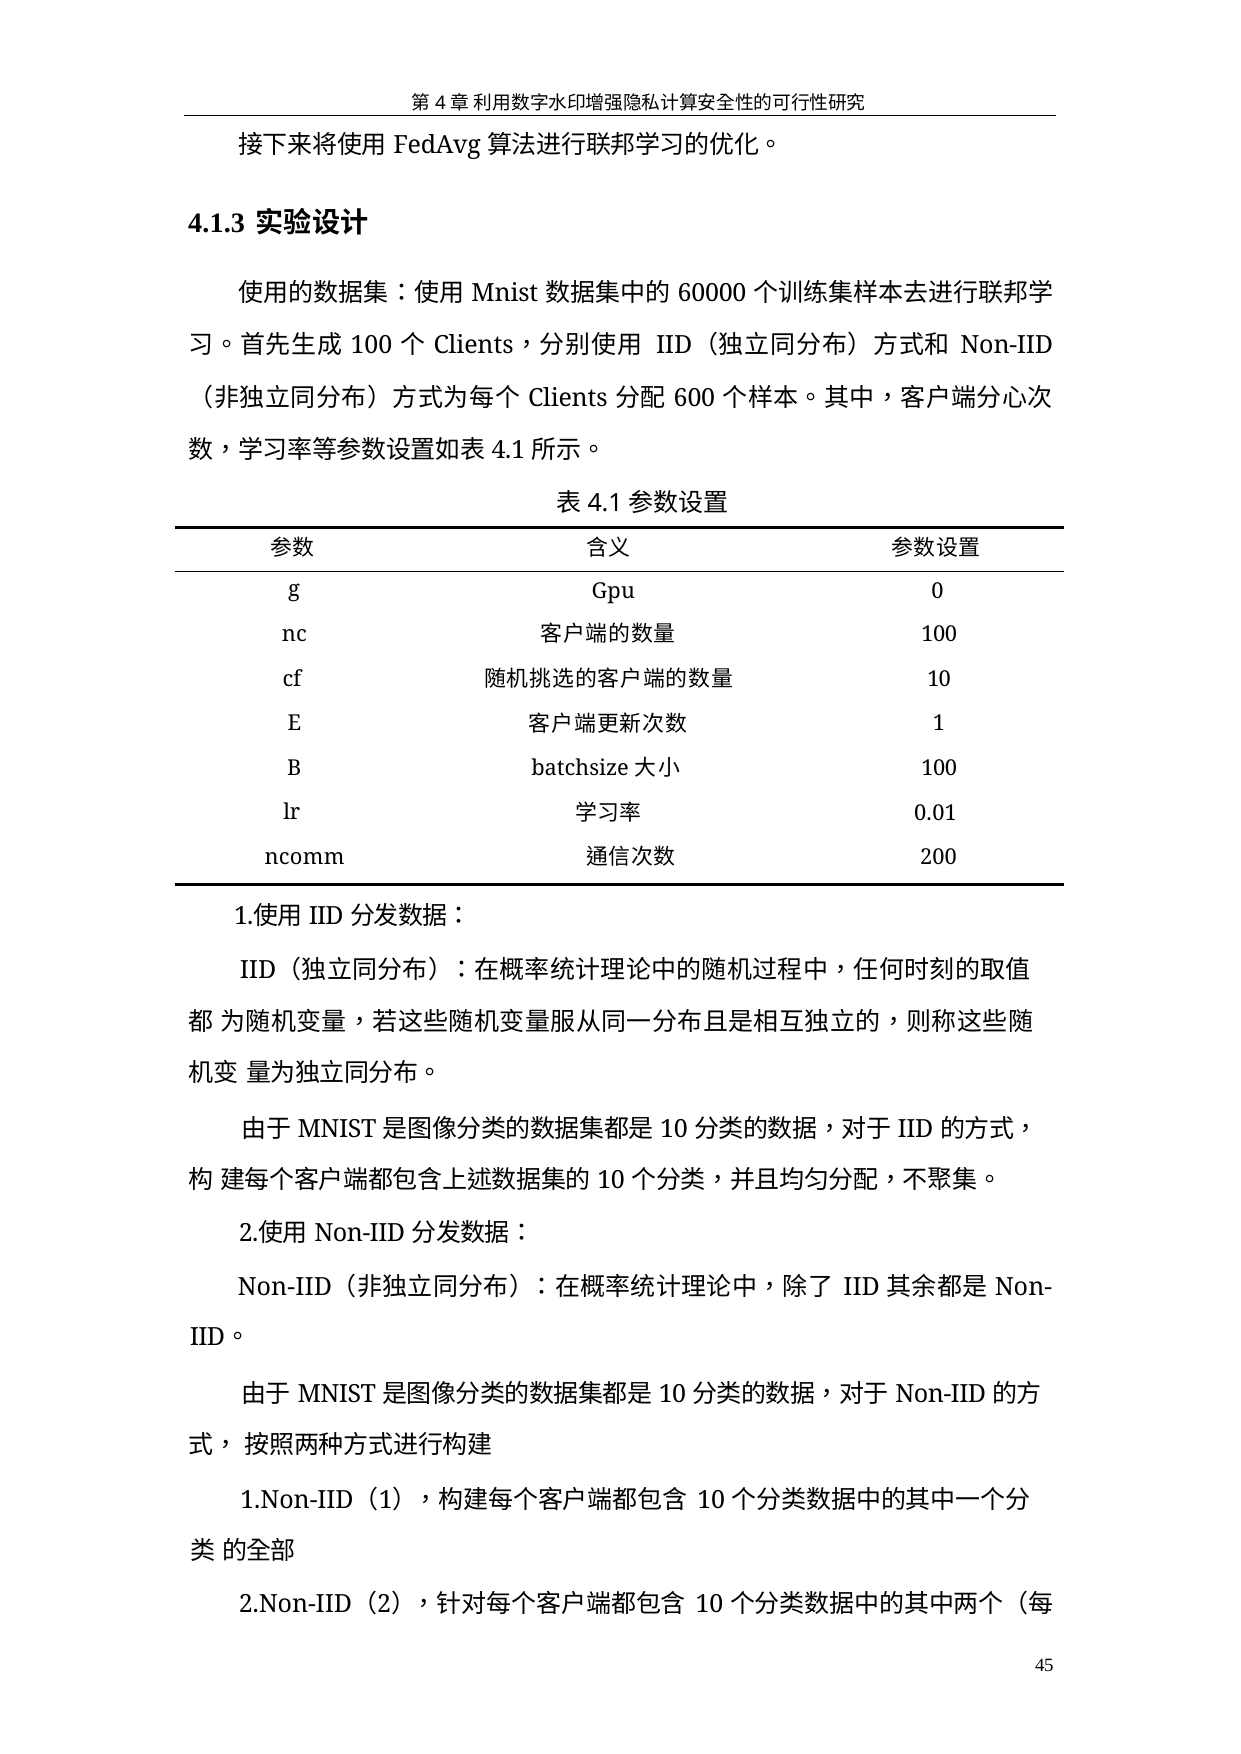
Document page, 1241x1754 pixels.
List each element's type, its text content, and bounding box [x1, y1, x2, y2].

text 1.Non-IID（1），构建每个客户端都包含 10 个分类数据中的其中一个分类 的全部 [190, 1482, 1053, 1567]
table_cell 客户端更新次数 [403, 696, 812, 740]
table_cell 200 [812, 829, 1064, 883]
table_cell 0 [812, 572, 1064, 608]
table_cell ncomm [175, 829, 402, 883]
text 1.使用 IID 分发数据： [234, 899, 1073, 930]
text 使用的数据集：使用 Mnist 数据集中的 60000 个训练集样本去进行联邦学 习。首先生成 100 个 Clients，分别使用 IID（独立同分布）方式和 Non-IID （非独立同分布）方式为每个 Clients 分配 600 个样本。其中，客户端分心次 数，学习率等参数设置如表 4.1 所示。 [188, 275, 1053, 465]
text 接下来将使用 FedAvg 算法进行联邦学习的优化。 [238, 129, 1073, 160]
text Non-IID（非独立同分布）：在概率统计理论中，除了 IID 其余都是 Non- IID。 [189, 1269, 1053, 1353]
table_cell 客户端的数量 [403, 608, 812, 652]
table_header 参数设置 [812, 529, 1064, 571]
table_cell 1 [812, 696, 1064, 740]
text 2.使用 Non-IID 分发数据： [238, 1217, 1073, 1248]
table_cell batchsize 大小 [403, 740, 812, 784]
table_cell cf [175, 652, 402, 696]
text 4.1.3 实验设计 [188, 202, 1073, 240]
text 由于 MNIST 是图像分类的数据集都是 10 分类的数据，对于 Non-IID 的方式， 按照两种方式进行构建 [188, 1375, 1073, 1461]
text 表 4.1 参数设置 [556, 487, 1073, 518]
table_cell 100 [812, 608, 1064, 652]
table_cell 100 [812, 740, 1064, 784]
text 2.Non-IID（2），针对每个客户端都包含 10 个分类数据中的其中两个（每 [238, 1588, 1073, 1619]
text IID（独立同分布）：在概率统计理论中的随机过程中，任何时刻的取值都 为随机变量，若这些随机变量服从同一分布且是相互独立的，则称这些随机变 量为独立同分布。 [188, 951, 1053, 1089]
table_cell 10 [812, 652, 1064, 696]
table_cell Gpu [403, 572, 812, 608]
table_header 含义 [403, 529, 812, 571]
table_cell 通信次数 [403, 829, 812, 883]
table_cell B [175, 740, 402, 784]
table_cell 0.01 [812, 784, 1064, 828]
text 由于 MNIST 是图像分类的数据集都是 10 分类的数据，对于 IID 的方式，构 建每个客户端都包含上述数据集的 10 个分类，并且均匀分配，不聚集。 [188, 1111, 1053, 1196]
table_cell 随机挑选的客户端的数量 [403, 652, 812, 696]
table_cell 学习率 [403, 784, 812, 828]
table_cell nc [175, 608, 402, 652]
table_cell lr [175, 784, 402, 828]
text 45 [1035, 1658, 1073, 1675]
table_header 参数 [175, 529, 402, 571]
table_cell g [175, 572, 402, 608]
table_cell E [175, 696, 402, 740]
